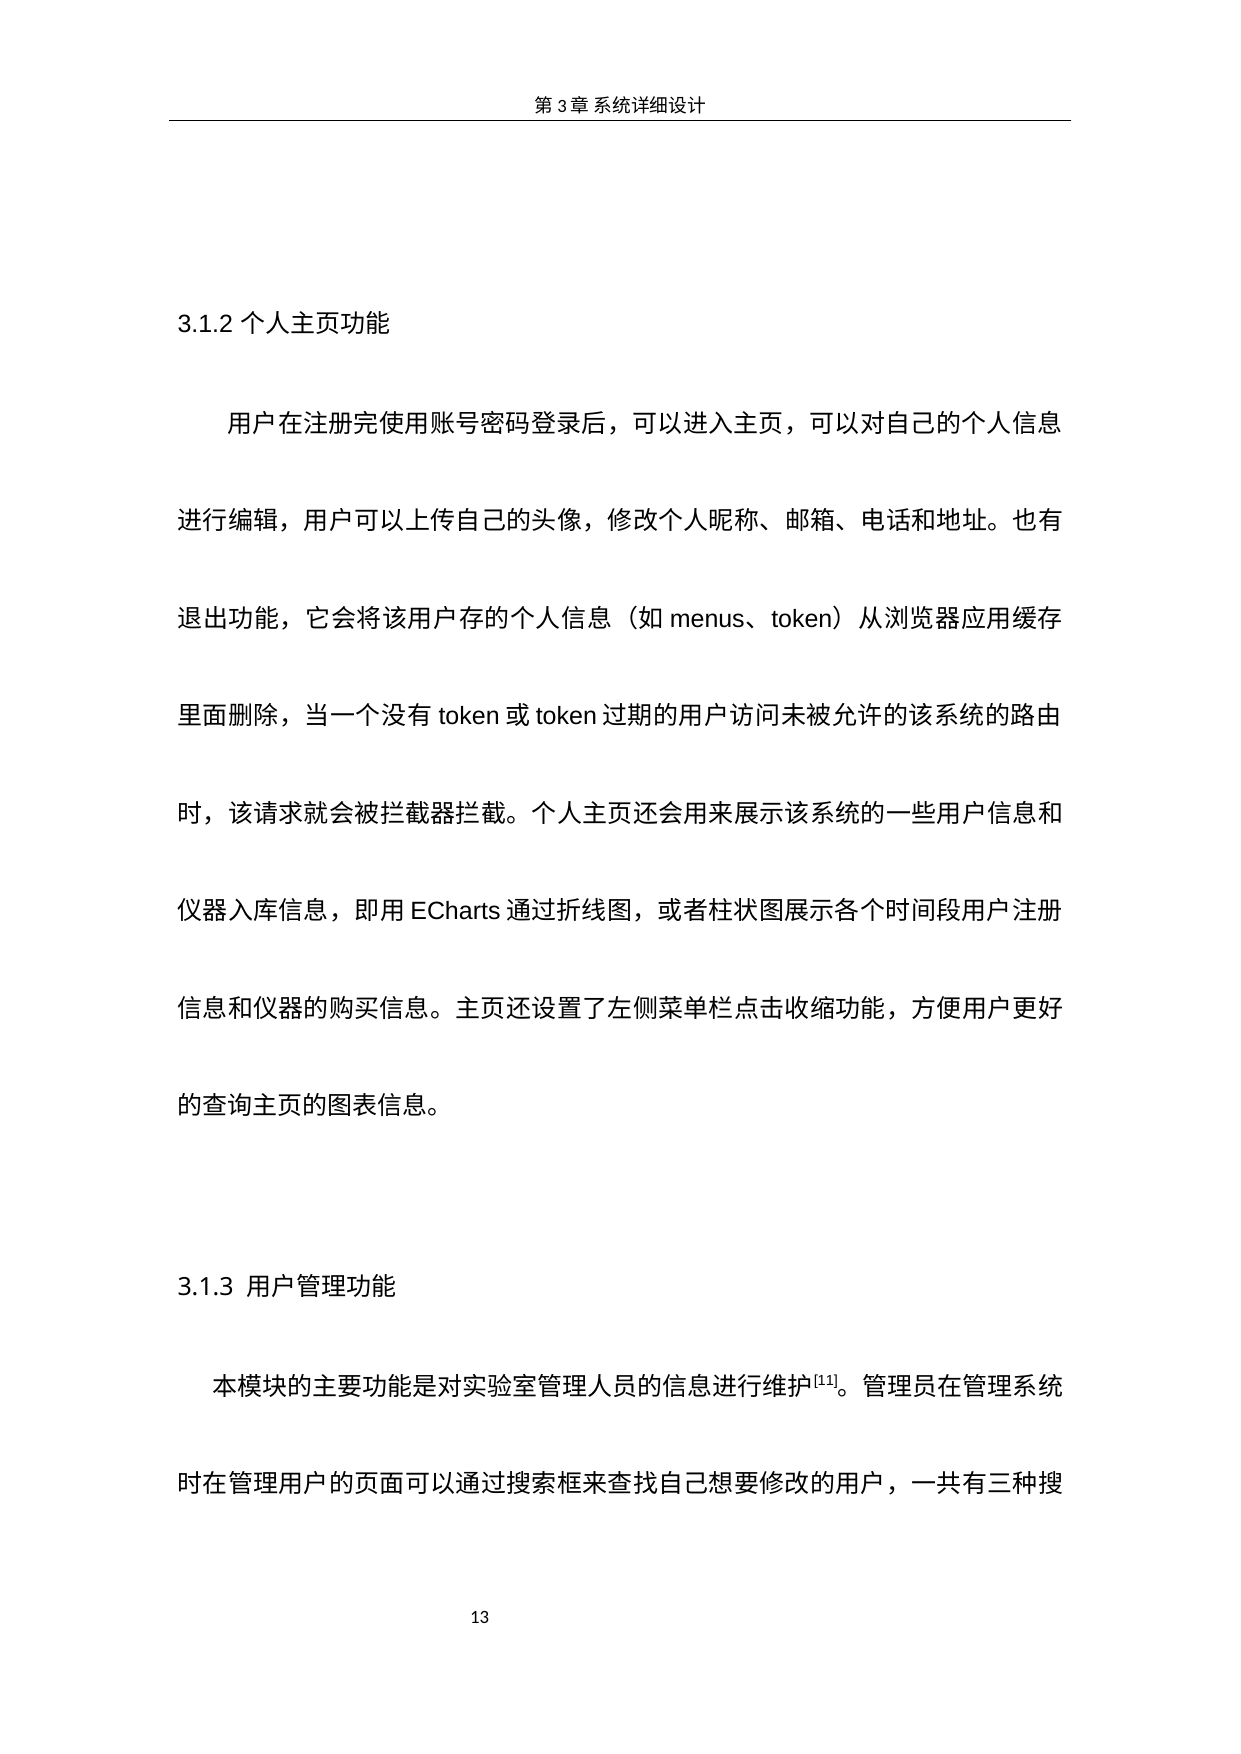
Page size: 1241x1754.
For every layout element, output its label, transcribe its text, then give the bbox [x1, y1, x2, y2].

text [177, 1352, 1063, 1514]
subtitle 3.1.2 个人主页功能 [177, 289, 1063, 354]
text 用户在注册完使用账号密码登录后，可以进入主页，可以对自己的个人信息进行编辑，用户可以上传自己的头像，修改个人昵称、邮箱、电话和地址。也有退出功能，它会将该用户存的个人信息（如menus、token）从浏览器应用缓存里面删除，当一个没有token或token过期的用户访问未被允许的该系统的路由时，该请求就会被拦截器拦截。个人主页还会用来展示该系统的一些用户信息和仪器入库信息，即用ECharts通过折线图，或者柱状图展示各个时间段用户注册信息和仪器的购买信息。主页还设置了左侧菜单栏点击收缩功能，方便用户更好的查询主页的图表信息。 [177, 389, 1063, 1136]
subtitle 3.1.3 用户管理功能 [177, 1252, 1063, 1317]
